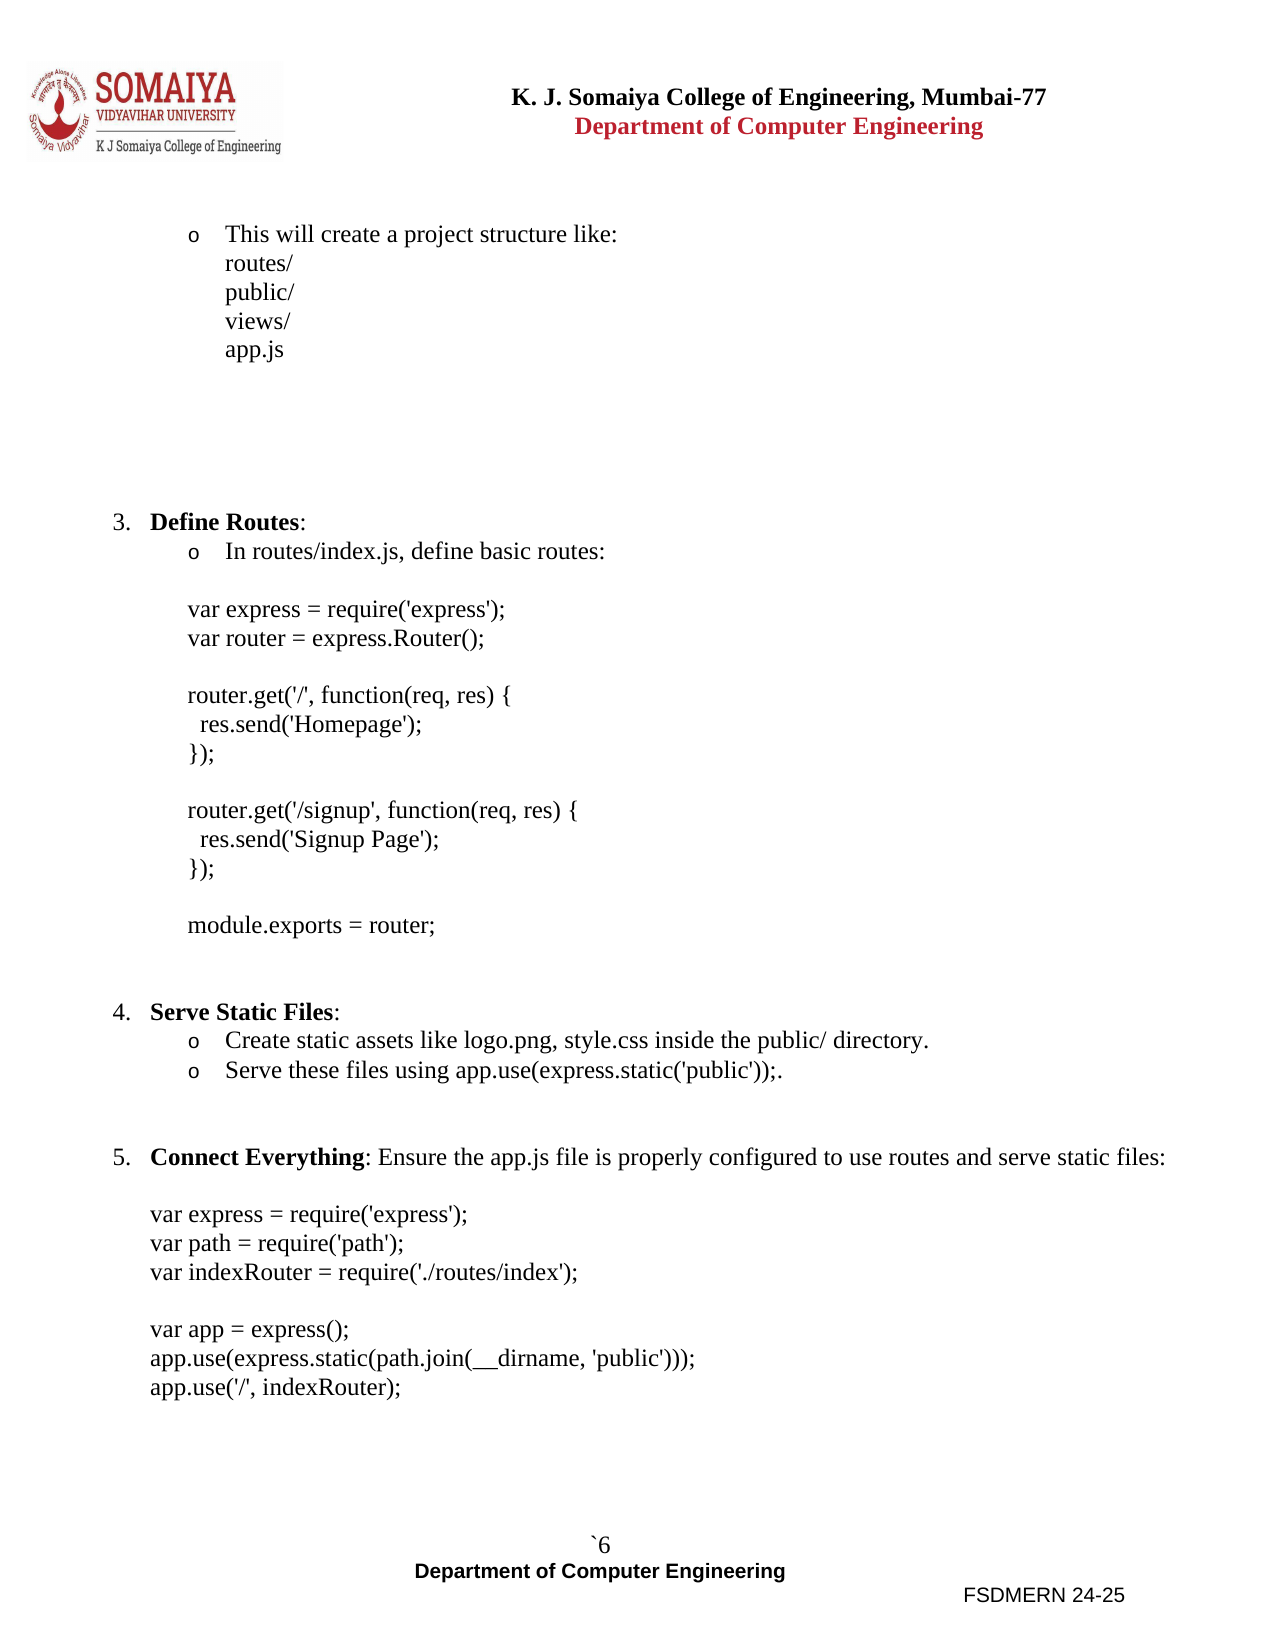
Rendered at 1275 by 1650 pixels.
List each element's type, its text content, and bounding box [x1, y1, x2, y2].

text }); [187, 738, 1181, 767]
text }); [187, 853, 1181, 882]
text public/ [225, 277, 1181, 306]
text module.exports = router; [187, 910, 1181, 939]
text views/ [225, 306, 1181, 334]
list Serve these files using app.use(express.static('public'));. [187, 1055, 1181, 1084]
list Create static assets like logo.png, style.css inside the public/ directory. [187, 1025, 1181, 1055]
text var app = express(); [150, 1314, 1181, 1343]
list Define Routes: [112, 507, 1181, 536]
text app.use(express.static(path.join(__dirname, 'public'))); [150, 1343, 1181, 1372]
text var router = express.Router(); [187, 623, 1181, 652]
picture [26, 61, 284, 162]
text app.js [225, 334, 1181, 363]
text router.get('/', function(req, res) { [187, 680, 1181, 709]
text var express = require('express'); [150, 1199, 1181, 1228]
text routes/ [225, 248, 1181, 277]
list This will create a project structure like: [187, 219, 1181, 248]
text var express = require('express'); [187, 594, 1181, 623]
text var path = require('path'); [150, 1228, 1181, 1257]
text router.get('/signup', function(req, res) { [187, 795, 1181, 824]
text var indexRouter = require('./routes/index'); [150, 1257, 1181, 1286]
list Serve Static Files: [112, 997, 1181, 1025]
text res.send('Signup Page'); [187, 824, 1181, 853]
list Connect Everything: Ensure the app.js file is properly configured to use routes and serve static files: [112, 1142, 1181, 1171]
text res.send('Homepage'); [187, 709, 1181, 738]
text app.use('/', indexRouter); [150, 1372, 1181, 1401]
list In routes/index.js, define basic routes: [187, 536, 1181, 565]
